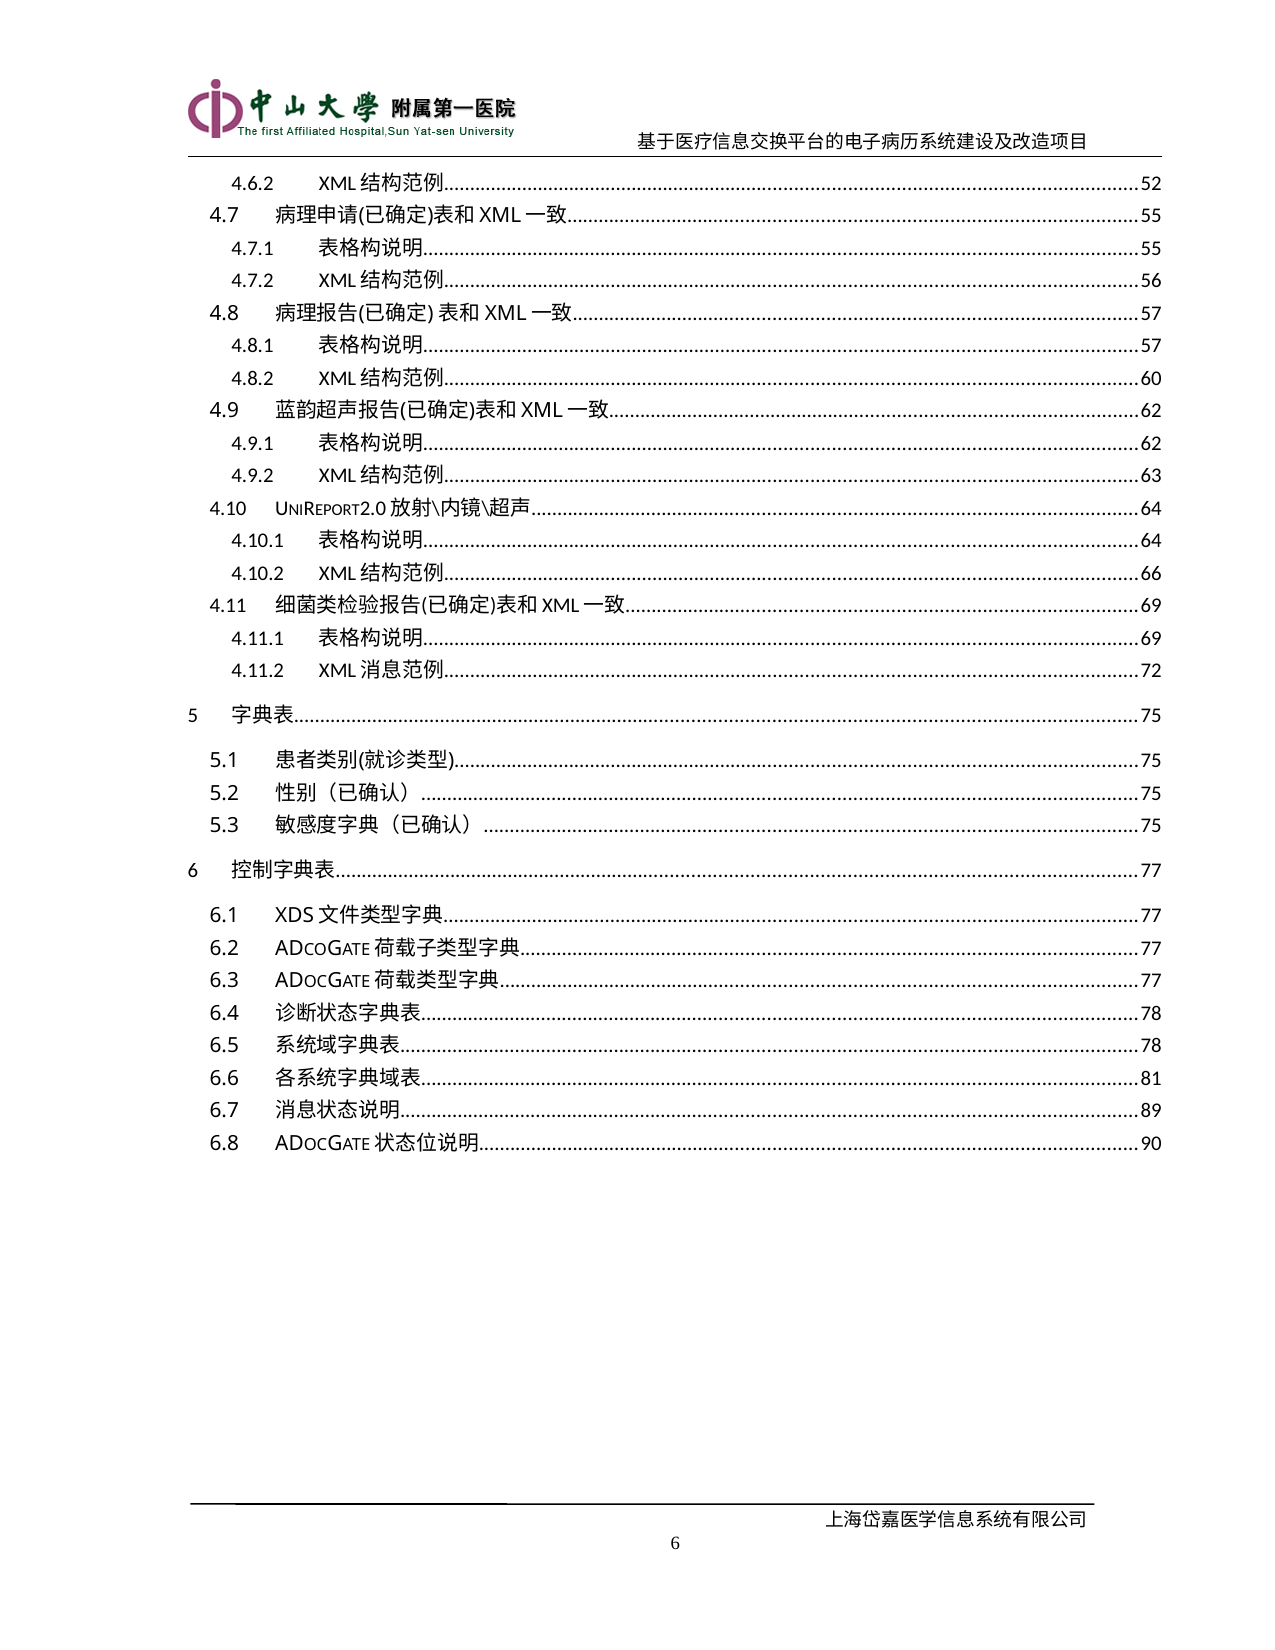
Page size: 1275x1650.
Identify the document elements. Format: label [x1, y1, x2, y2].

picture [187, 75, 518, 149]
